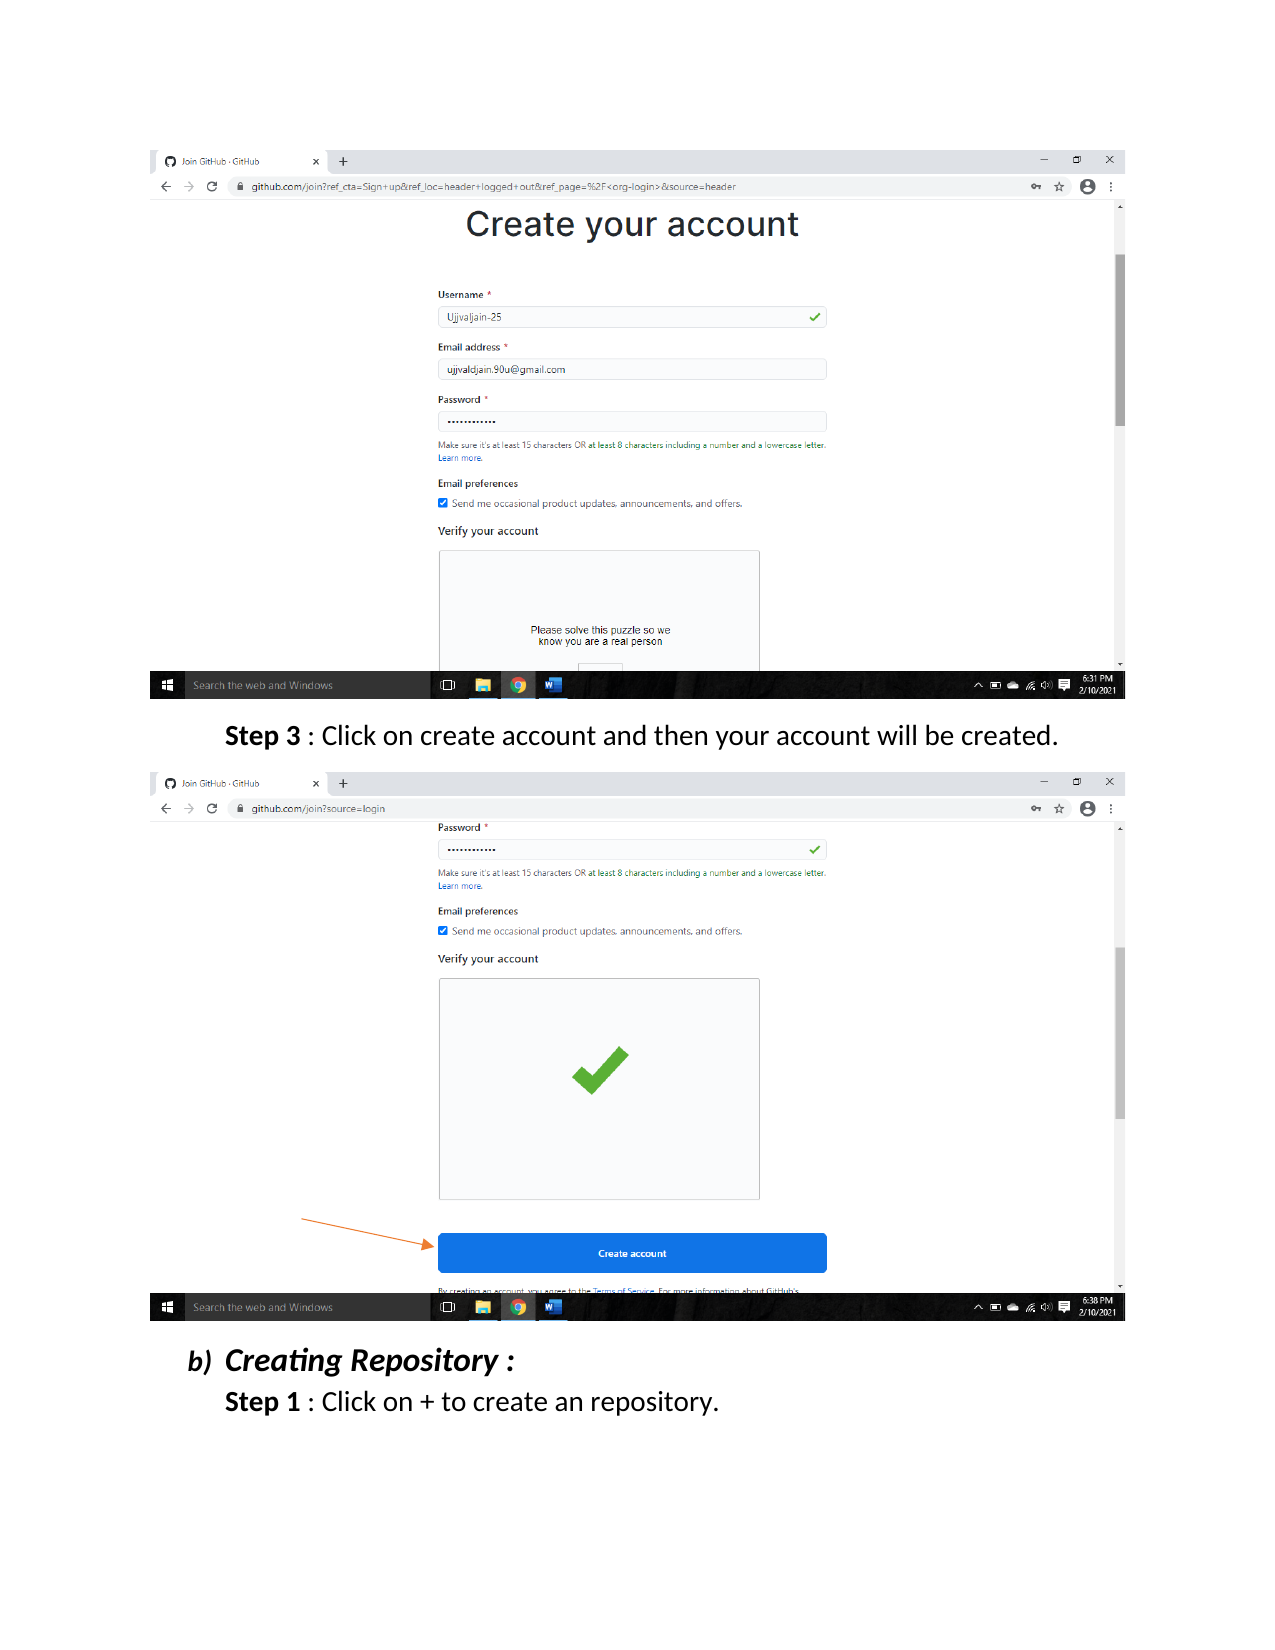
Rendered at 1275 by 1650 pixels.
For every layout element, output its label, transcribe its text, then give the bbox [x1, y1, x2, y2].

list Creating Repository : [187, 1339, 1125, 1380]
picture [150, 150, 1125, 699]
picture [150, 772, 1125, 1321]
list Step 1 : Click on + to create an repository. [225, 1383, 1125, 1419]
list Step 3 : Click on create account and then your account will be created. [225, 717, 1125, 753]
